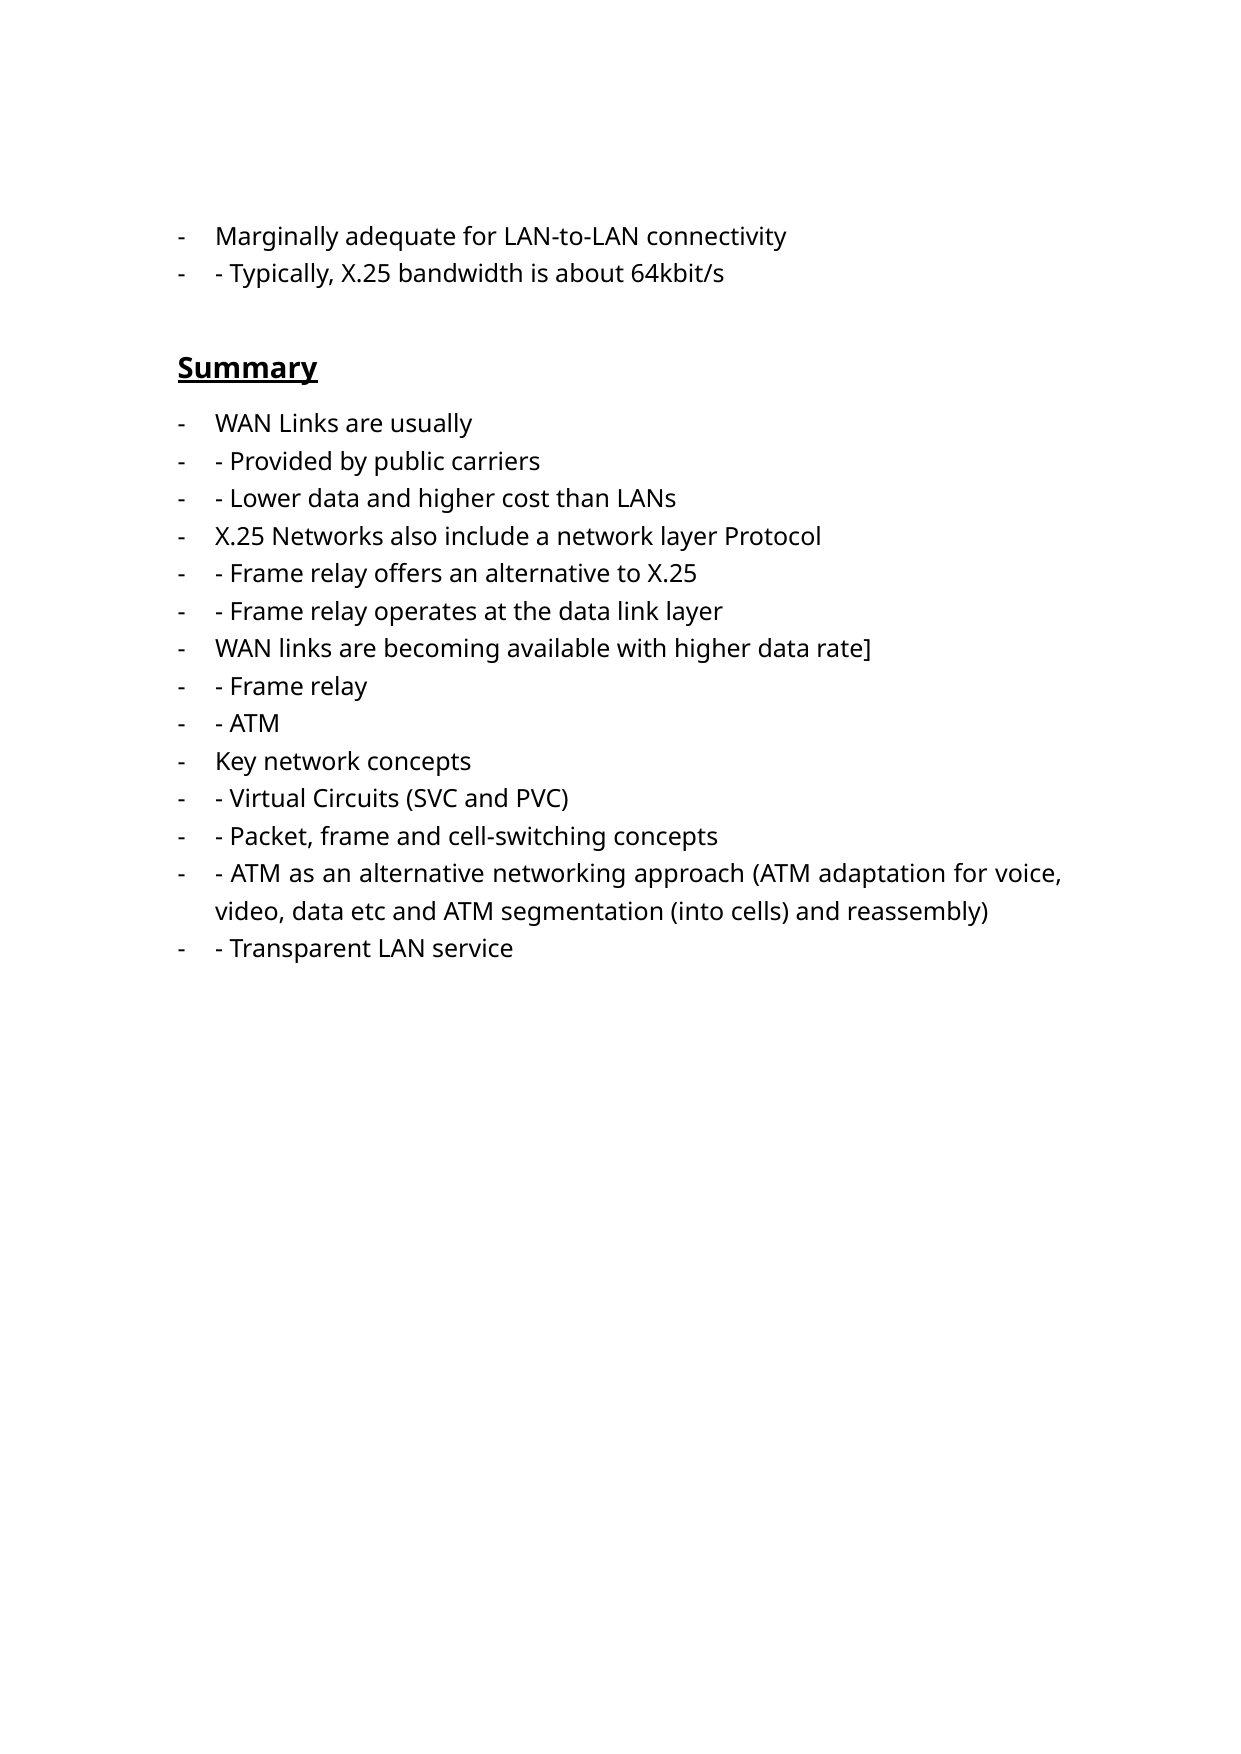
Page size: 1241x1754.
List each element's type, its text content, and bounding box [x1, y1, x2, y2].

list - Transparent LAN service [177, 929, 1063, 967]
text Summary [177, 329, 1063, 404]
list - Virtual Circuits (SVC and PVC) [177, 779, 1063, 817]
list Key network concepts [177, 742, 1063, 779]
list X.25 Networks also include a network layer Protocol [177, 517, 1063, 554]
list WAN Links are usually [177, 404, 1063, 442]
list - Typically, X.25 bandwidth is about 64kbit/s [177, 254, 1063, 292]
list - Frame relay offers an alternative to X.25 [177, 554, 1063, 592]
list WAN links are becoming available with higher data rate] [177, 629, 1063, 667]
list - ATM as an alternative networking approach (ATM adaptation for voice, video, data etc and ATM segmentation (into cells) and reassembly) [177, 854, 1063, 929]
list - Packet, frame and cell-switching concepts [177, 817, 1063, 854]
list Marginally adequate for LAN-to-LAN connectivity [177, 217, 1063, 254]
list - Frame relay [177, 667, 1063, 704]
list - Provided by public carriers [177, 442, 1063, 479]
list - Lower data and higher cost than LANs [177, 479, 1063, 517]
list - ATM [177, 704, 1063, 742]
list - Frame relay operates at the data link layer [177, 592, 1063, 629]
